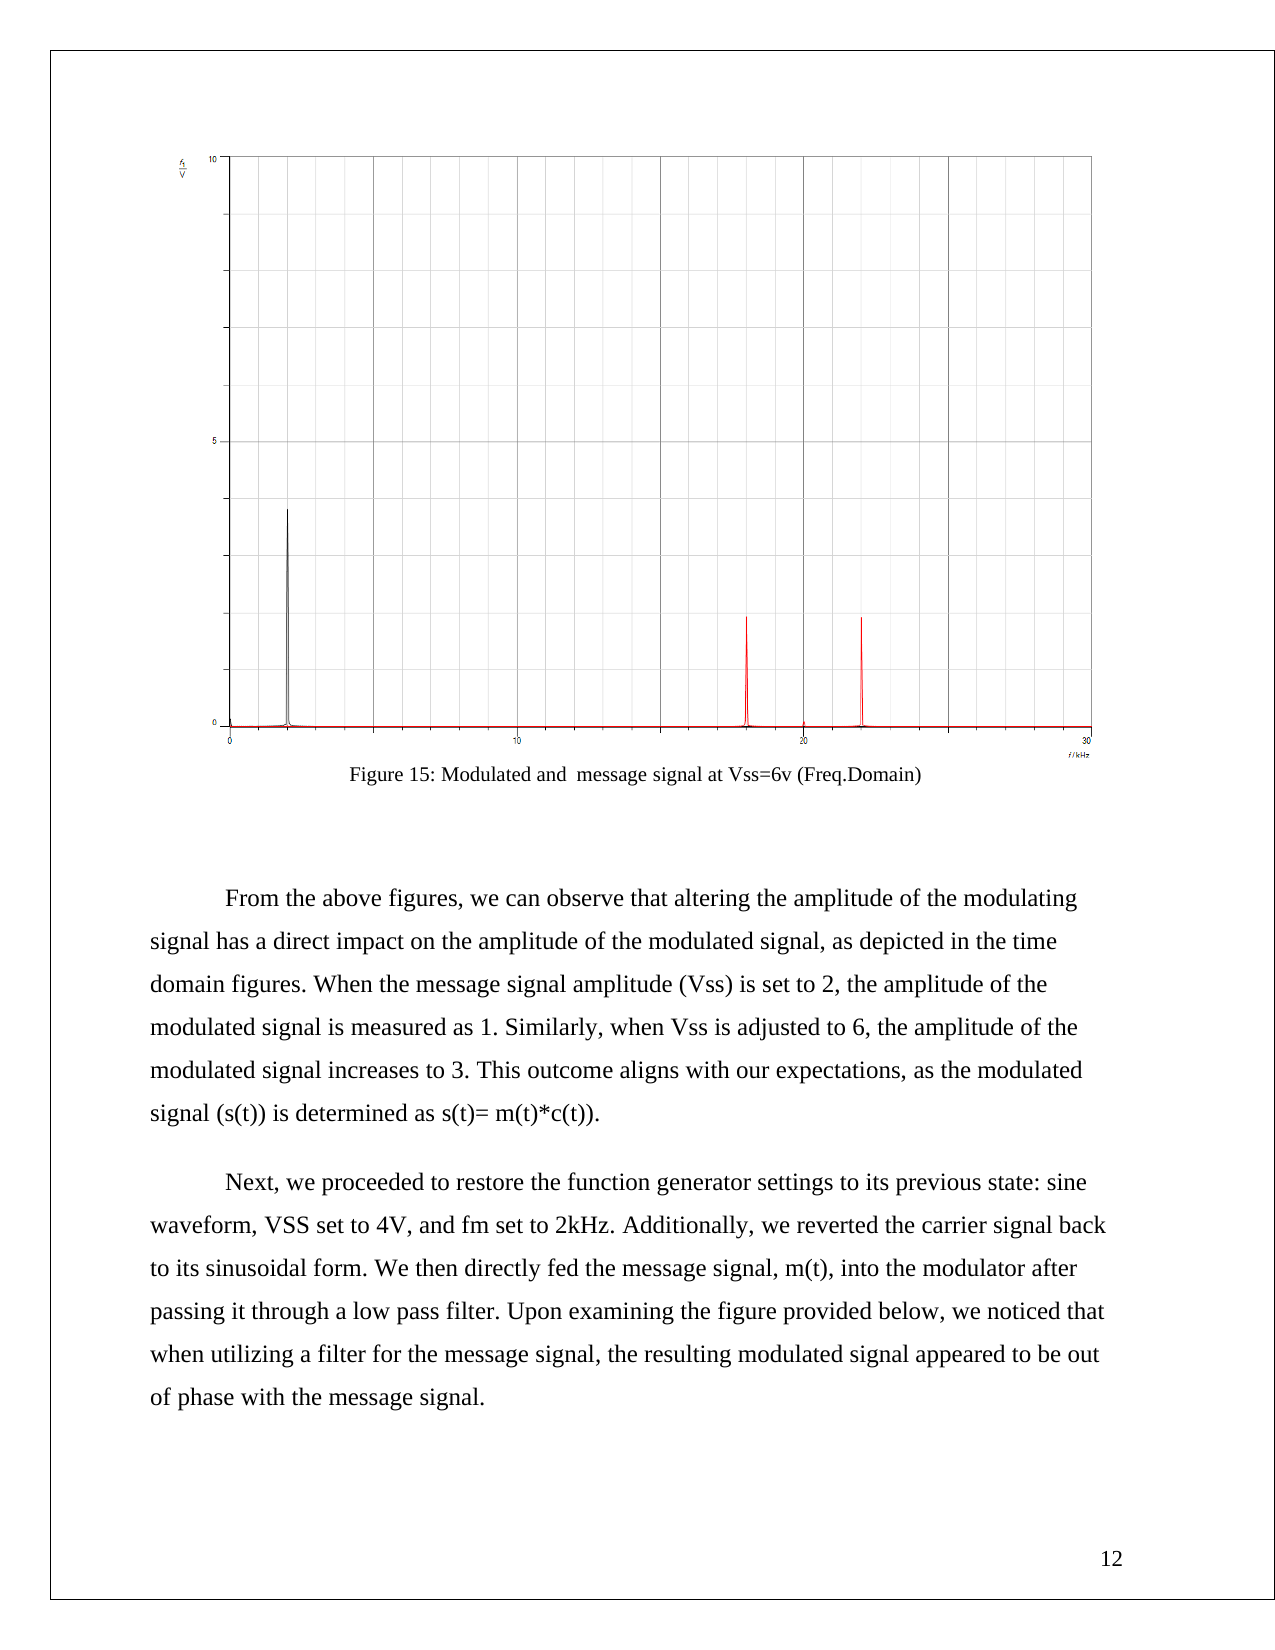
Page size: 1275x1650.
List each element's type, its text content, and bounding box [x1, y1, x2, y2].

text Figure 15: Modulated and message signal at Vss=6v (Freq.Domain) [349, 762, 1274, 786]
text From the above figures, we can observe that altering the amplitude of the modulating signal has a direct impact on the amplitude of the modulated signal, as depicted in the time domain figures. When the message signal amplitude (Vss) is set to 2, the amplitude of the modulated signal is measured as 1. Similarly, when Vss is adjusted to 6, the amplitude of the modulated signal increases to 3. This outcome aligns with our expectations, as the modulated signal (s(t)) is determined as s(t)= m(t)*c(t)). [150, 883, 1083, 1127]
text Next, we proceeded to restore the function generator settings to its previous state: sine waveform, VSS set to 4V, and fm set to 2kHz. Additionally, we reverted the carrier signal back to its sinusoidal form. We then directly fed the message signal, m(t), into the modulator after passing it through a low pass filter. Upon examining the figure provided below, we noticed that when utilizing a filter for the message signal, the resulting modulated signal appeared to be out of phase with the message signal. [150, 1167, 1107, 1411]
picture [173, 150, 1100, 758]
